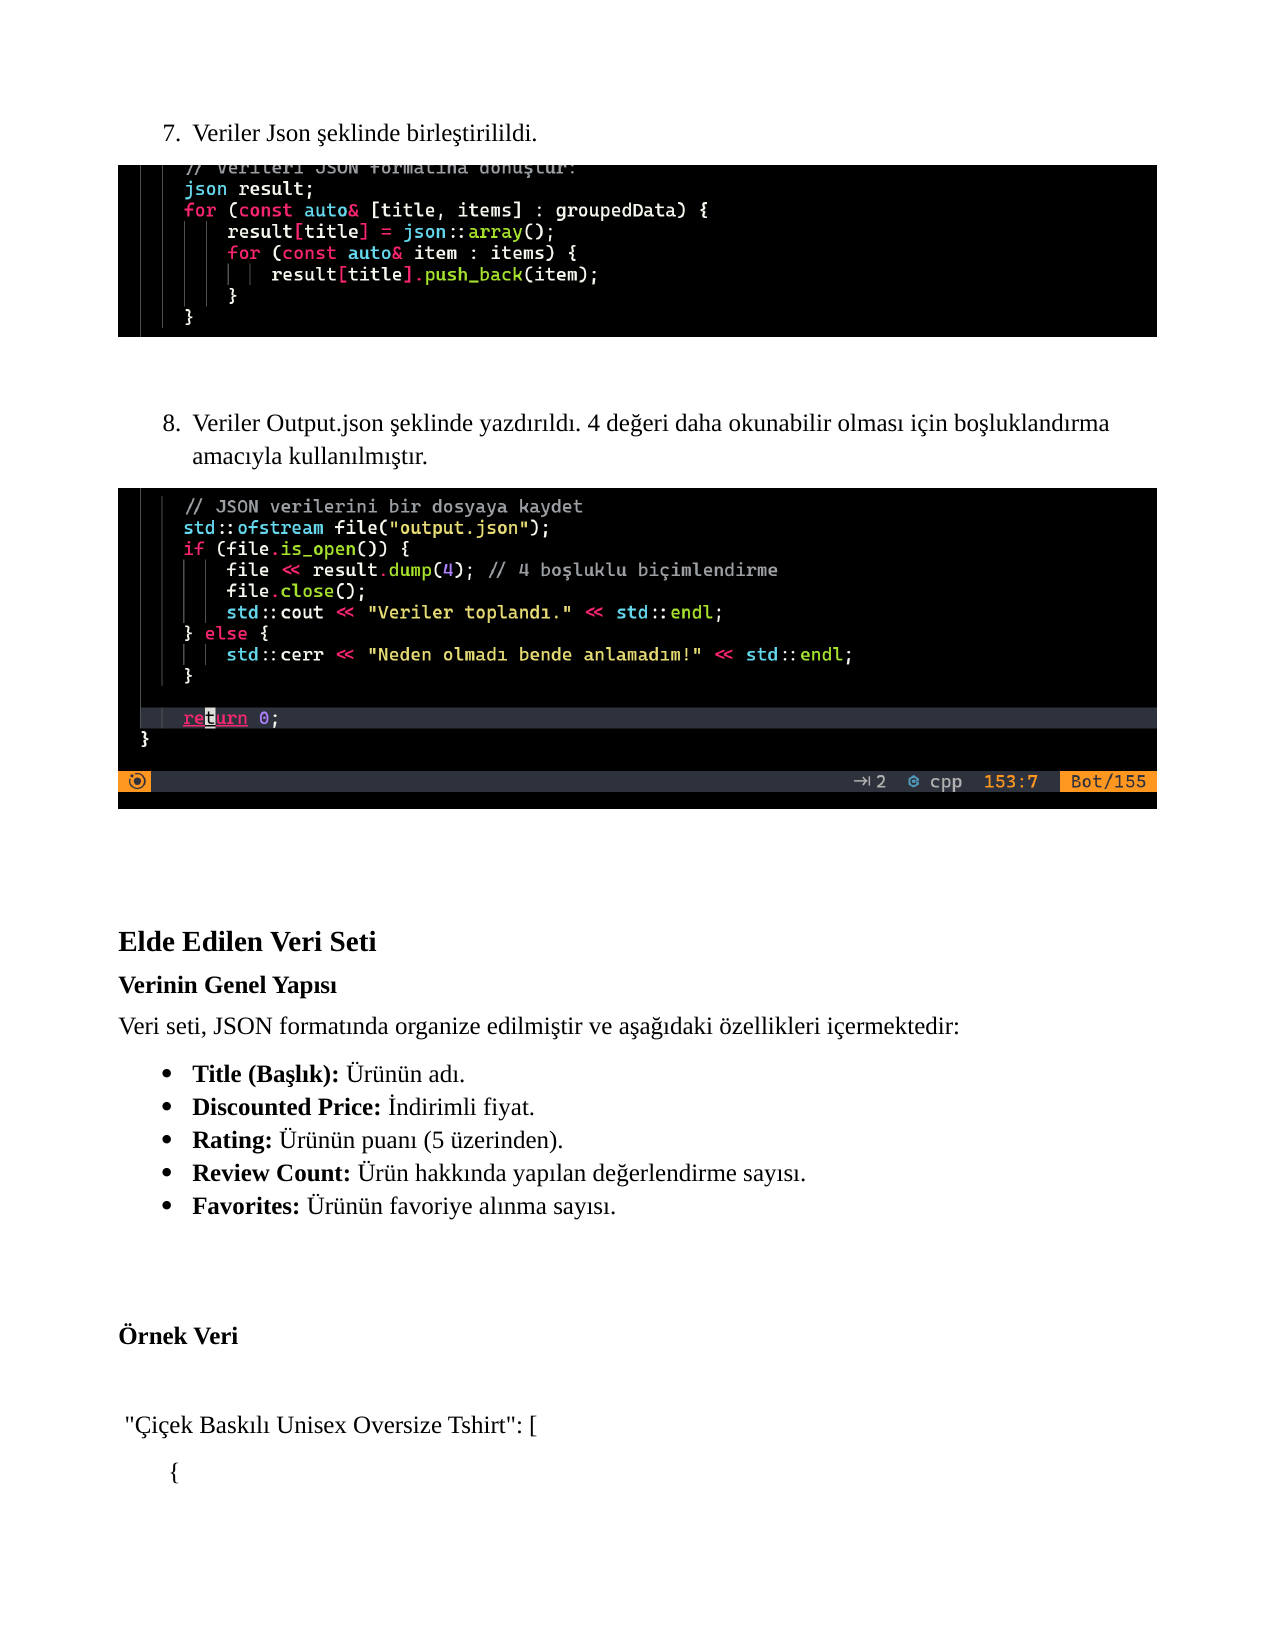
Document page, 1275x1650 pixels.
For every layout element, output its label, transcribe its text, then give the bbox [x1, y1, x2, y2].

text Veri seti, JSON formatında organize edilmiştir ve aşağıdaki özellikleri içermektedir: [118, 1011, 1157, 1040]
subtitle Verinin Genel Yapısı [118, 970, 1157, 998]
list Rating: Ürünün puanı (5 üzerinden). [162, 1125, 1157, 1153]
list Review Count: Ürün hakkında yapılan değerlendirme sayısı. [162, 1158, 1157, 1186]
list Discounted Price: İndirimli fiyat. [162, 1092, 1157, 1120]
subtitle Örnek Veri [118, 1321, 1157, 1349]
list Veriler Output.json şeklinde yazdırıldı. 4 değeri daha okunabilir olması için boşluklandırma amacıyla kullanılmıştır. [162, 408, 1157, 469]
subtitle Elde Edilen Veri Seti [118, 924, 1157, 957]
list Veriler Json şeklinde birleştirilildi. [162, 118, 1157, 147]
picture [118, 165, 1157, 337]
text "Çiçek Baskılı Unisex Oversize Tshirt": [ [118, 1410, 1157, 1438]
list Favorites: Ürünün favoriye alınma sayısı. [162, 1191, 1157, 1219]
picture [118, 488, 1157, 809]
text { [118, 1457, 1157, 1486]
list Title (Başlık): Ürünün adı. [162, 1059, 1157, 1087]
